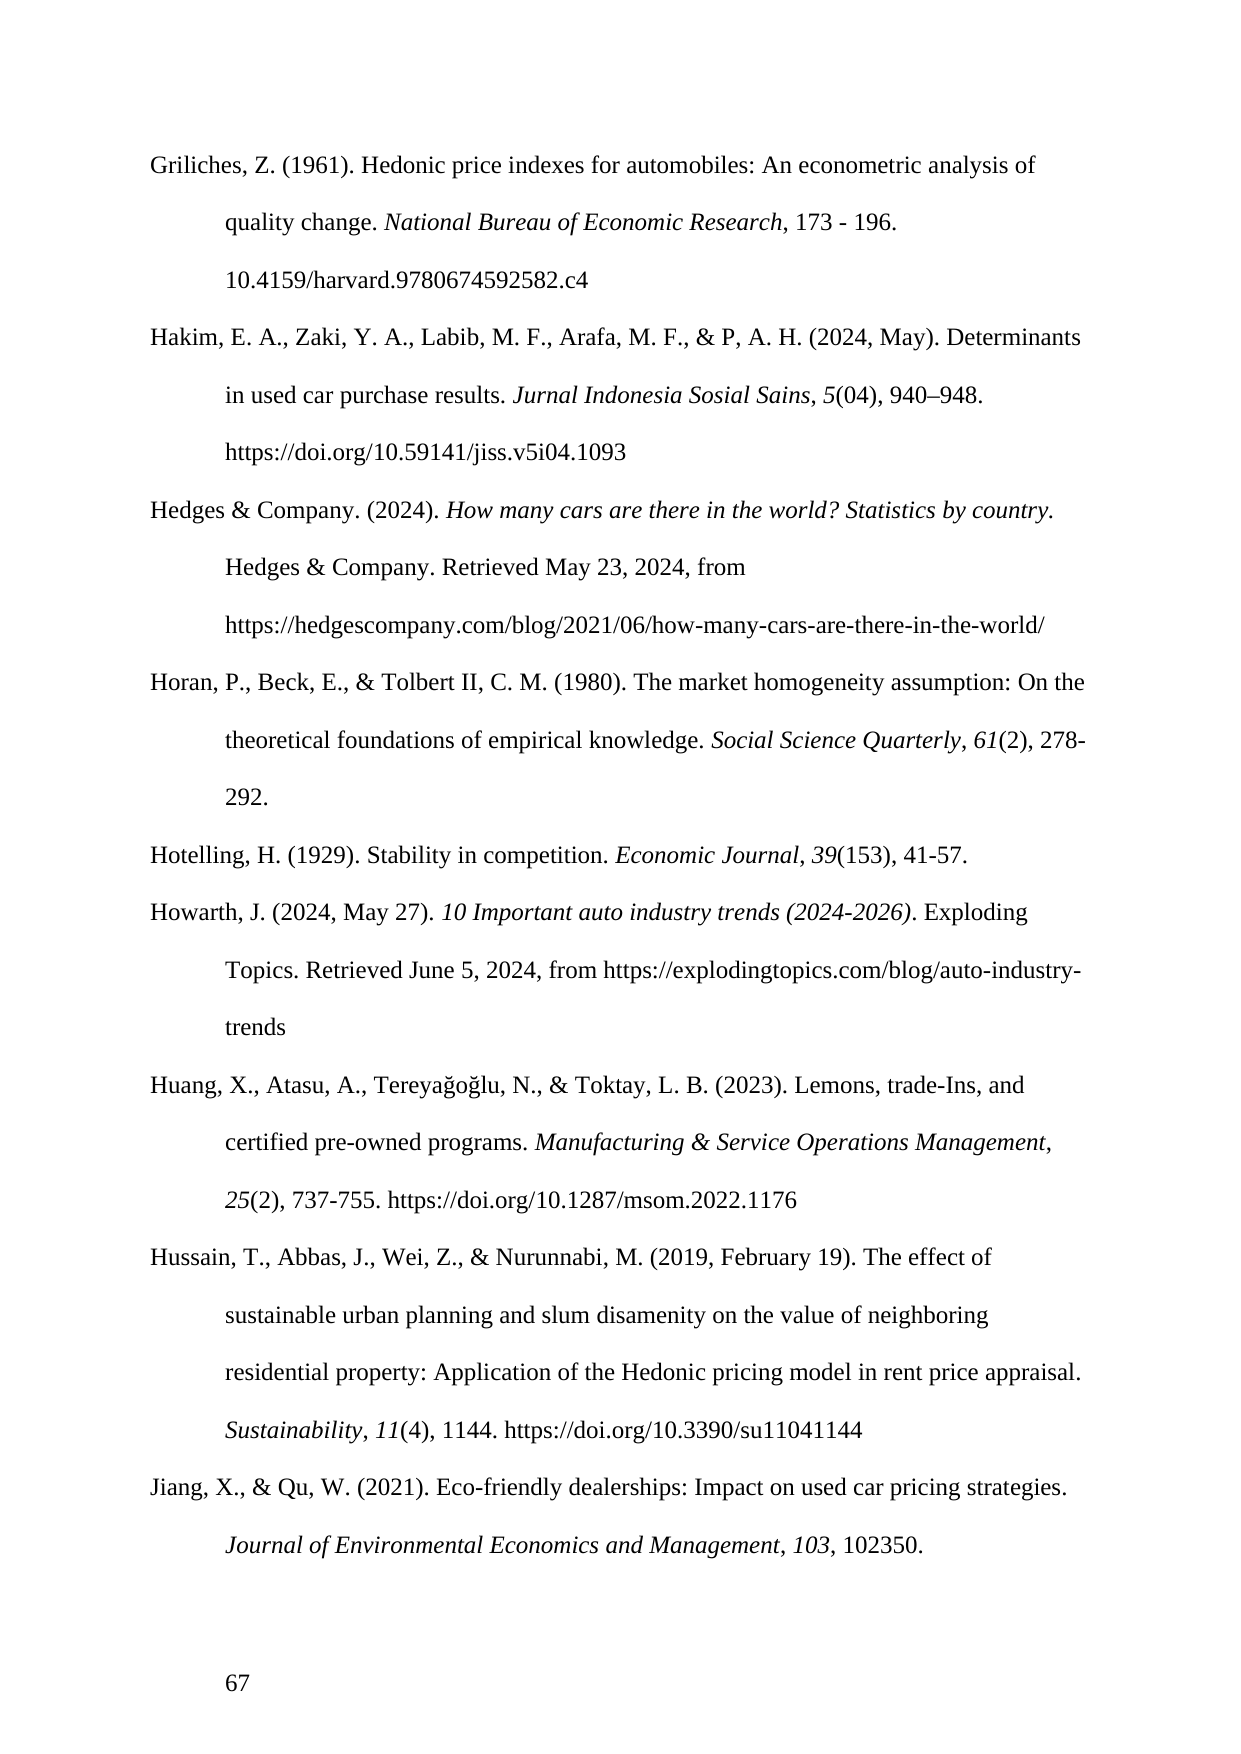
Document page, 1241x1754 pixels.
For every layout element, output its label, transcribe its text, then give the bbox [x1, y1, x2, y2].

text Jiang, X., & Qu, W. (2021). Eco-friendly dealerships: Impact on used car pricing strategies. Journal of Environmental Economics and Management, 103, 102350. [150, 1472, 1090, 1559]
text Huang, X., Atasu, A., Tereyağoğlu, N., & Toktay, L. B. (2023). Lemons, trade-Ins, and certified pre-owned programs. Manufacturing & Service Operations Management, 25(2), 737-755. https://doi.org/10.1287/msom.2022.1176 [150, 1070, 1090, 1214]
text Griliches, Z. (1961). Hedonic price indexes for automobiles: An econometric analysis of quality change. National Bureau of Economic Research, 173 - 196. 10.4159/harvard.9780674592582.c4 [150, 150, 1090, 294]
text Hakim, E. A., Zaki, Y. A., Labib, M. F., Arafa, M. F., & P, A. H. (2024, May). Determinants in used car purchase results. Jurnal Indonesia Sosial Sains, 5(04), 940–948. https://doi.org/10.59141/jiss.v5i04.1093 [150, 322, 1090, 466]
text Hedges & Company. (2024). How many cars are there in the world? Statistics by country. Hedges & Company. Retrieved May 23, 2024, from https://hedgescompany.com/blog/2021/06/how-many-cars-are-there-in-the-world/ [150, 495, 1090, 639]
text Hotelling, H. (1929). Stability in competition. Economic Journal, 39(153), 41-57. [150, 840, 1090, 869]
text Hussain, T., Abbas, J., Wei, Z., & Nurunnabi, M. (2019, February 19). The effect of sustainable urban planning and slum disamenity on the value of neighboring residential property: Application of the Hedonic pricing model in rent price appraisal. Sustainability, 11(4), 1144. https://doi.org/10.3390/su11041144 [150, 1242, 1090, 1444]
text Horan, P., Beck, E., & Tolbert II, C. M. (1980). The market homogeneity assumption: On the theoretical foundations of empirical knowledge. Social Science Quarterly, 61(2), 278-292. [150, 667, 1090, 811]
text Howarth, J. (2024, May 27). 10 Important auto industry trends (2024-2026). Exploding Topics. Retrieved June 5, 2024, from https://explodingtopics.com/blog/auto-industry-trends [150, 897, 1090, 1041]
